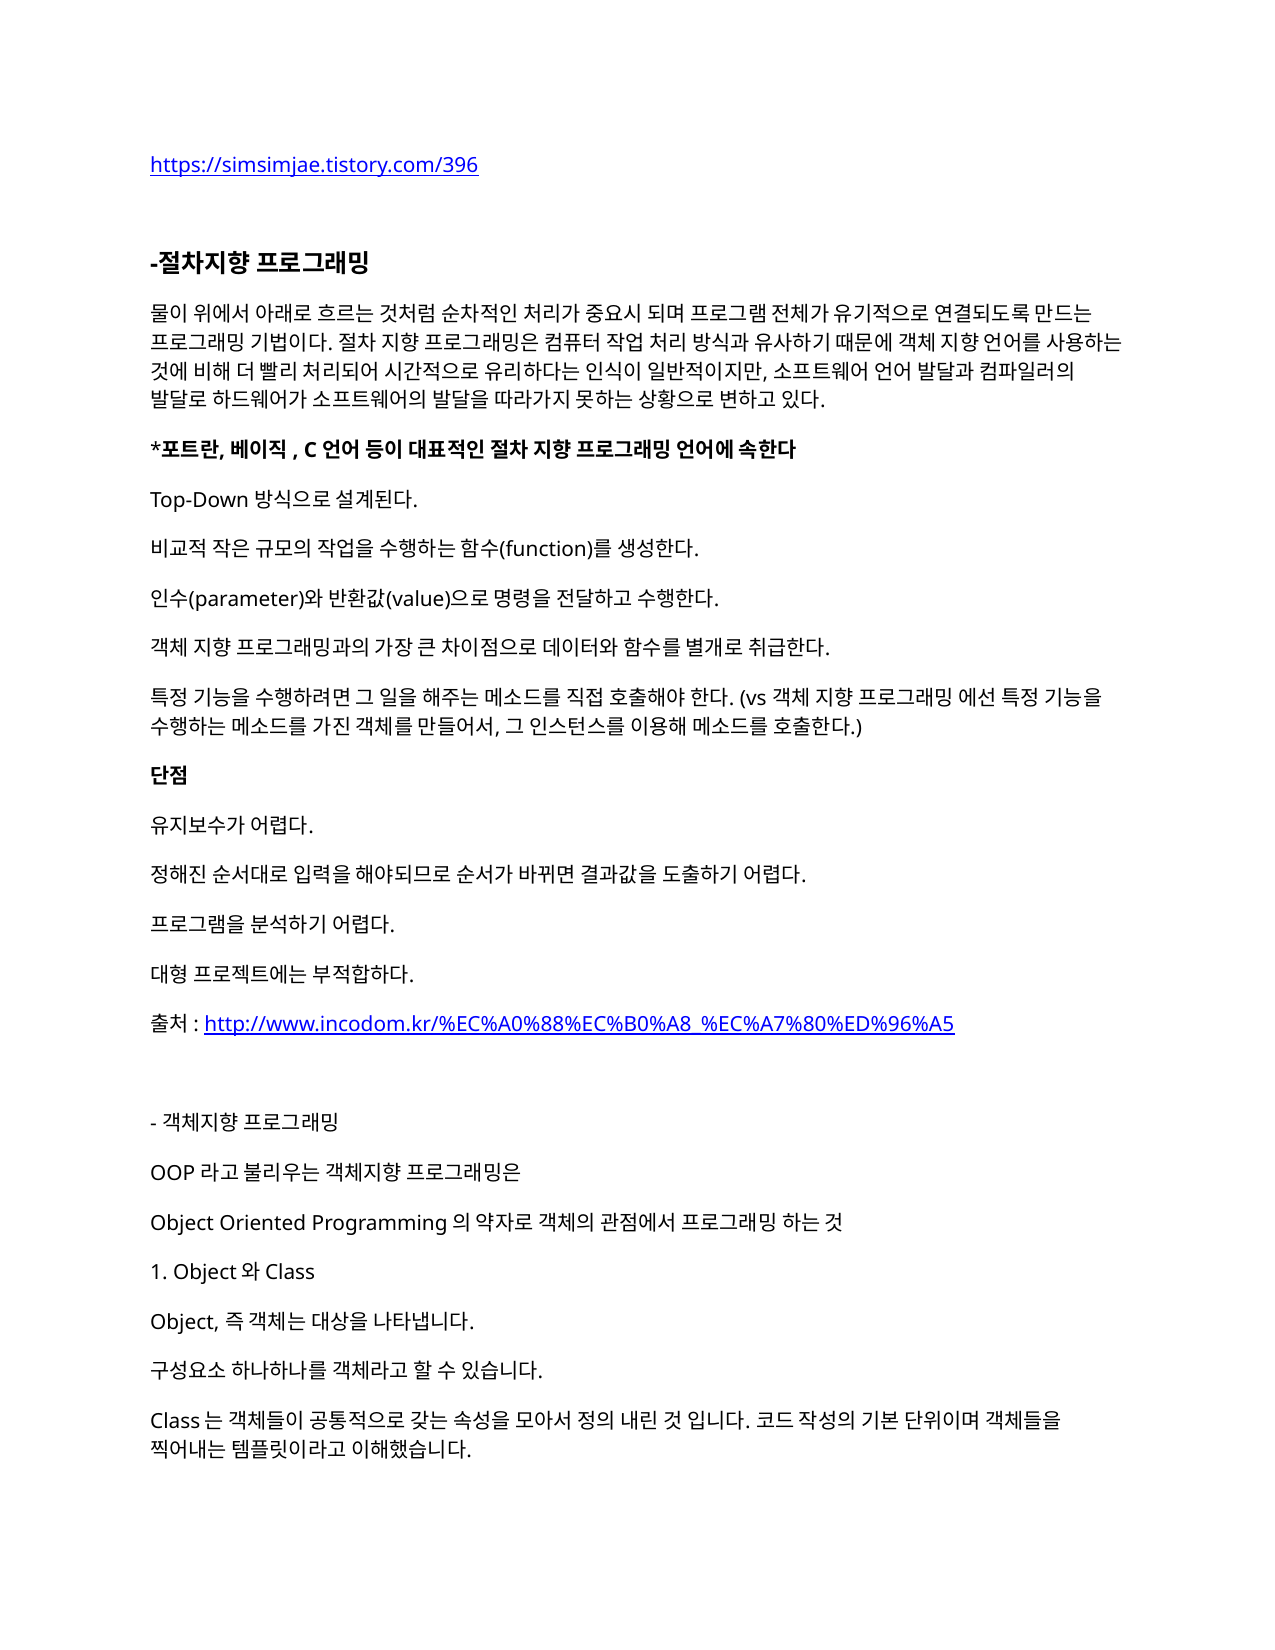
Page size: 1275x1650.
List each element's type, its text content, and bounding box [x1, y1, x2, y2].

text Object Oriented Programming의 약자로 객체의 관점에서 프로그래밍 하는 것 [150, 1207, 1125, 1236]
text 비교적 작은 규모의 작업을 수행하는 함수(function)를 생성한다. [150, 534, 1125, 562]
text 특정 기능을 수행하려면 그 일을 해주는 메소드를 직접 호출해야 한다. (vs 객체 지향 프로그래밍 에선 특정 기능을 수행하는 메소드를 가진 객체를 만들어서, 그 인스턴스를 이용해 메소드를 호출한다.) [150, 682, 1125, 740]
text 프로그램을 분석하기 어렵다. [150, 909, 1125, 938]
text Class는 객체들이 공통적으로 갖는 속성을 모아서 정의 내린 것 입니다. 코드 작성의 기본 단위이며 객체들을 찍어내는 템플릿이라고 이해했습니다. [150, 1405, 1125, 1463]
text -절차지향 프로그래밍 [150, 249, 1125, 278]
text 1. Object와 Class [150, 1257, 1125, 1285]
text 인수(parameter)와 반환값(value)으로 명령을 전달하고 수행한다. [150, 583, 1125, 612]
text 유지보수가 어렵다. [150, 810, 1125, 839]
text Top-Down 방식으로 설계된다. [150, 484, 1125, 513]
text 객체 지향 프로그래밍과의 가장 큰 차이점으로 데이터와 함수를 별개로 취급한다. [150, 633, 1125, 662]
text 출처 : http://www.incodom.kr/%EC%A0%88%EC%B0%A8_%EC%A7%80%ED%96%A5 [150, 1009, 1125, 1037]
text 단점 [150, 761, 1125, 789]
text 대형 프로젝트에는 부적합하다. [150, 959, 1125, 988]
text 정해진 순서대로 입력을 해야되므로 순서가 바뀌면 결과값을 도출하기 어렵다. [150, 860, 1125, 889]
text *포트란, 베이직 , C 언어 등이 대표적인 절차 지향 프로그래밍 언어에 속한다 [150, 434, 1125, 463]
text https://simsimjae.tistory.com/396 [150, 150, 1125, 179]
text Object, 즉 객체는 대상을 나타냅니다. [150, 1306, 1125, 1335]
text - 객체지향 프로그래밍 [150, 1108, 1125, 1137]
text OOP 라고 불리우는 객체지향 프로그래밍은 [150, 1157, 1125, 1186]
text 물이 위에서 아래로 흐르는 것처럼 순차적인 처리가 중요시 되며 프로그램 전체가 유기적으로 연결되도록 만드는 프로그래밍 기법이다. 절차 지향 프로그래밍은 컴퓨터 작업 처리 방식과 유사하기 때문에 객체 지향 언어를 사용하는 것에 비해 더 빨리 처리되어 시간적으로 유리하다는 인식이 일반적이지만, 소프트웨어 언어 발달과 컴파일러의 발달로 하드웨어가 소프트웨어의 발달을 따라가지 못하는 상황으로 변하고 있다. [150, 299, 1125, 414]
text 구성요소 하나하나를 객체라고 할 수 있습니다. [150, 1356, 1125, 1384]
